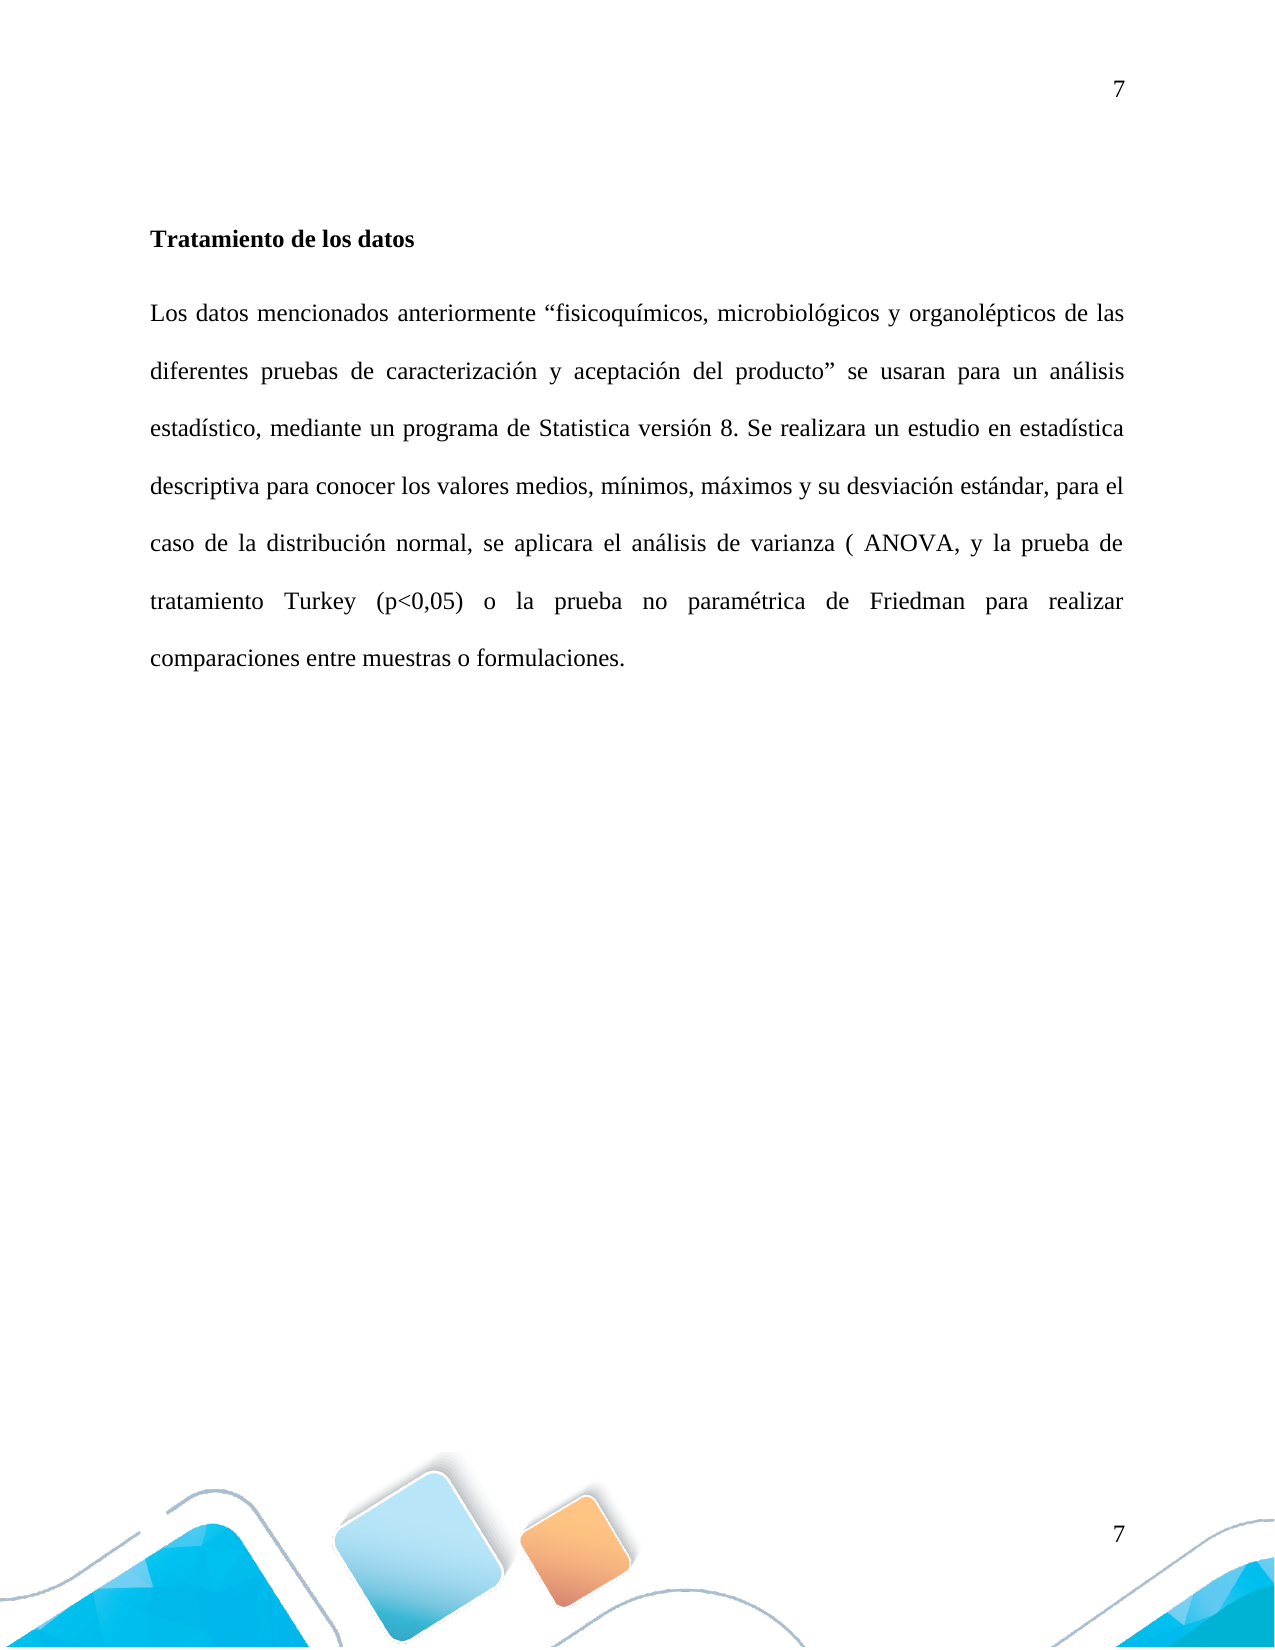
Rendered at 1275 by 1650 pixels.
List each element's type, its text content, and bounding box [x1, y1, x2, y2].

text Tratamiento de los datos [150, 224, 1125, 253]
text Los datos mencionados anteriormente “fisicoquímicos, microbiológicos y organolépticos de las diferentes pruebas de caracterización y aceptación del producto” se usaran para un análisis estadístico, mediante un programa de Statistica versión 8. Se realizara un estudio en estadística descriptiva para conocer los valores medios, mínimos, máximos y su desviación estándar, para el caso de la distribución normal, se aplicara el análisis de varianza ( ANOVA, y la prueba de tratamiento Turkey (p<0,05) o la prueba no paramétrica de Friedman para realizar comparaciones entre muestras o formulaciones. [150, 298, 1125, 672]
picture [0, 1452, 1275, 1647]
